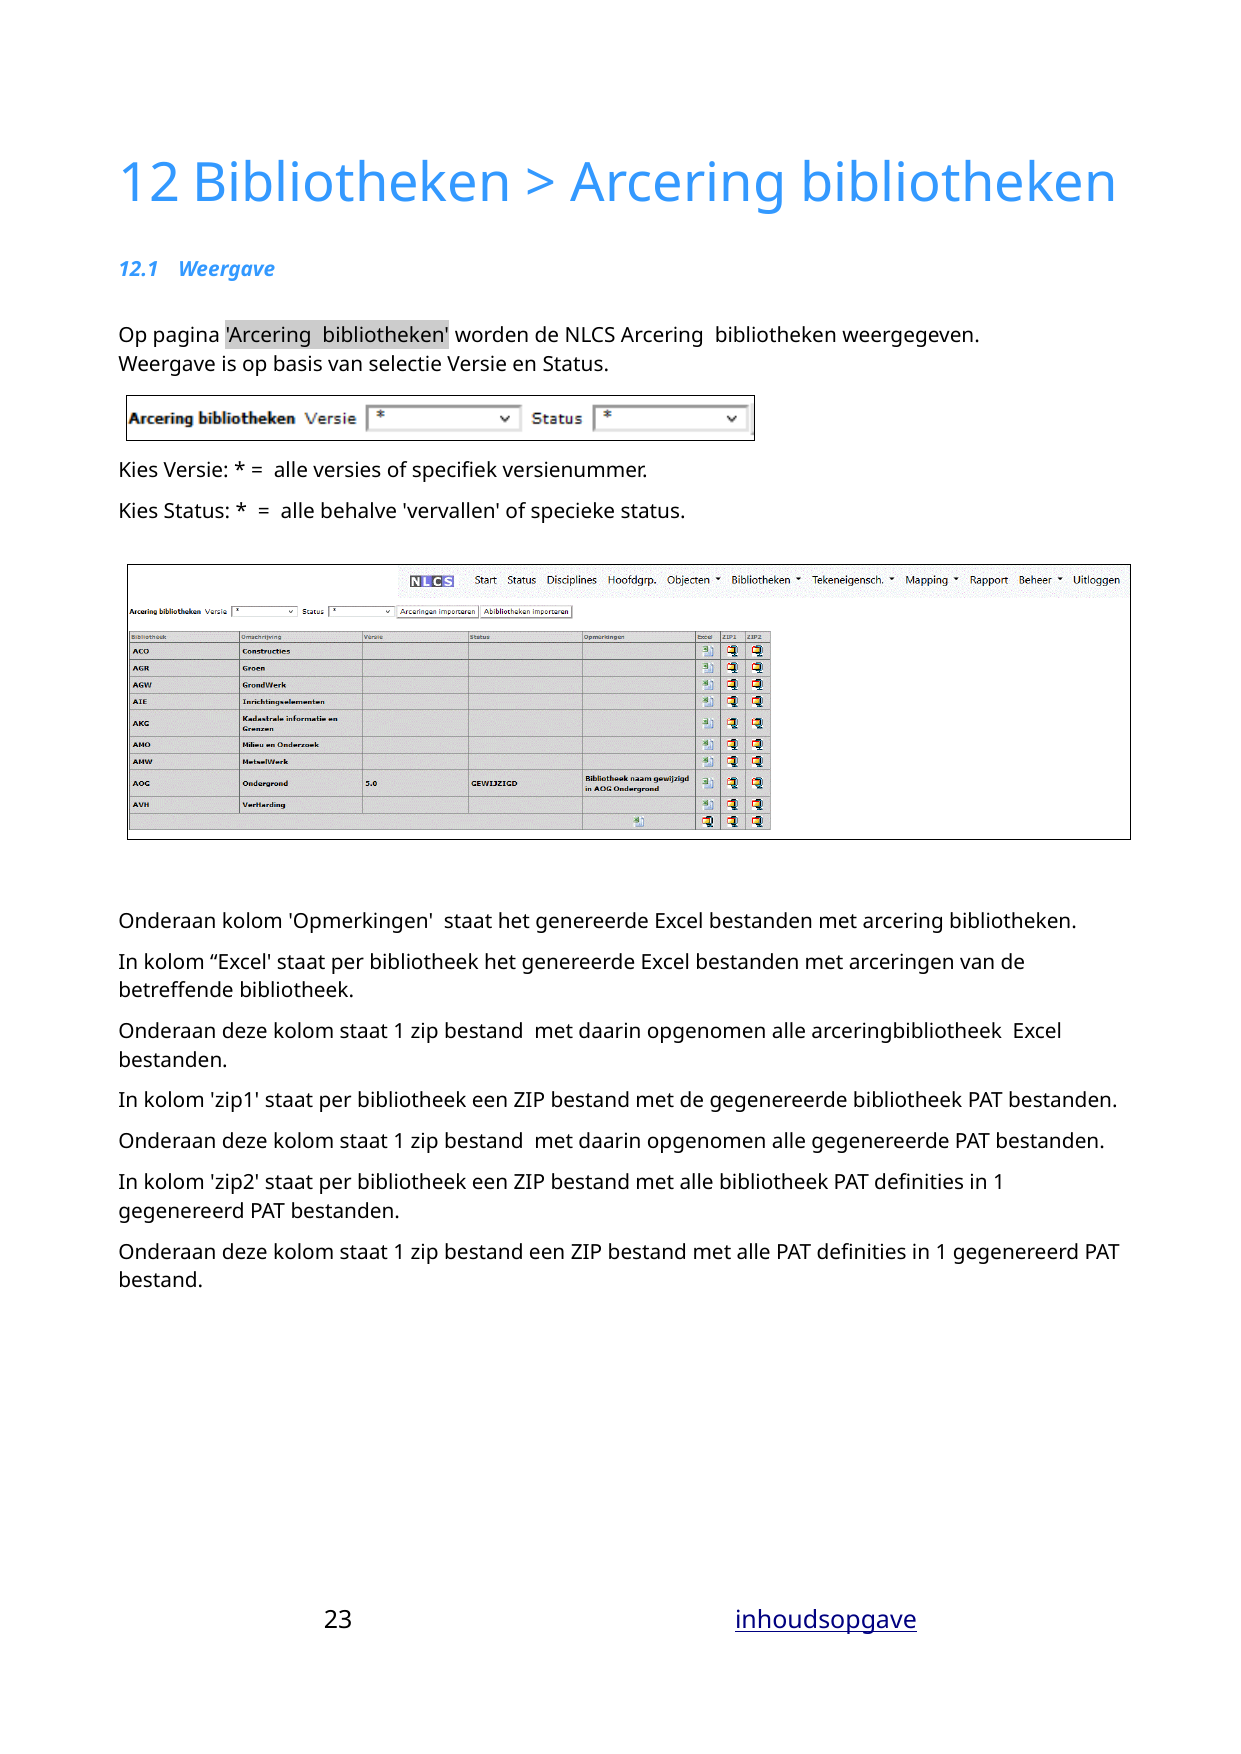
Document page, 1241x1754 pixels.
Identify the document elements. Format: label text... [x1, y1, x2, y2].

text Onderaan deze kolom staat 1 zip bestand met daarin opgenomen alle gegenereerde PAT bestanden. [118, 1127, 1122, 1155]
text Onderaan deze kolom staat 1 zip bestand een ZIP bestand met alle PAT definities in 1 gegenereerd PAT bestand. [118, 1237, 1122, 1294]
picture [127, 396, 754, 440]
picture [126, 563, 1131, 840]
picture [128, 565, 1130, 839]
subtitle Bibliotheken > Arcering bibliotheken [118, 143, 1122, 217]
text In kolom 'zip2' staat per bibliotheek een ZIP bestand met alle bibliotheek PAT definities in 1 gegenereerd PAT bestanden. [118, 1167, 1122, 1224]
text Op pagina 'Arcering bibliotheken' worden de NLCS Arcering bibliotheken weergegeven. Weergave is op basis van selectie Versie en Status. [118, 320, 1122, 377]
picture [125, 394, 754, 440]
text Kies Status: * = alle behalve 'vervallen' of specieke status. [118, 497, 1122, 525]
text In kolom 'zip1' staat per bibliotheek een ZIP bestand met de gegenereerde bibliotheek PAT bestanden. [118, 1086, 1122, 1114]
text Kies Versie: * = alle versies of specifiek versienummer. [118, 456, 1122, 484]
text Onderaan kolom 'Opmerkingen' staat het genereerde Excel bestanden met arcering bibliotheken. [118, 906, 1122, 934]
text Onderaan deze kolom staat 1 zip bestand met daarin opgenomen alle arceringbibliotheek Excel bestanden. [118, 1016, 1122, 1073]
subtitle Weergave [118, 254, 1122, 283]
text In kolom “Excel' staat per bibliotheek het genereerde Excel bestanden met arceringen van de betreffende bibliotheek. [118, 947, 1122, 1004]
